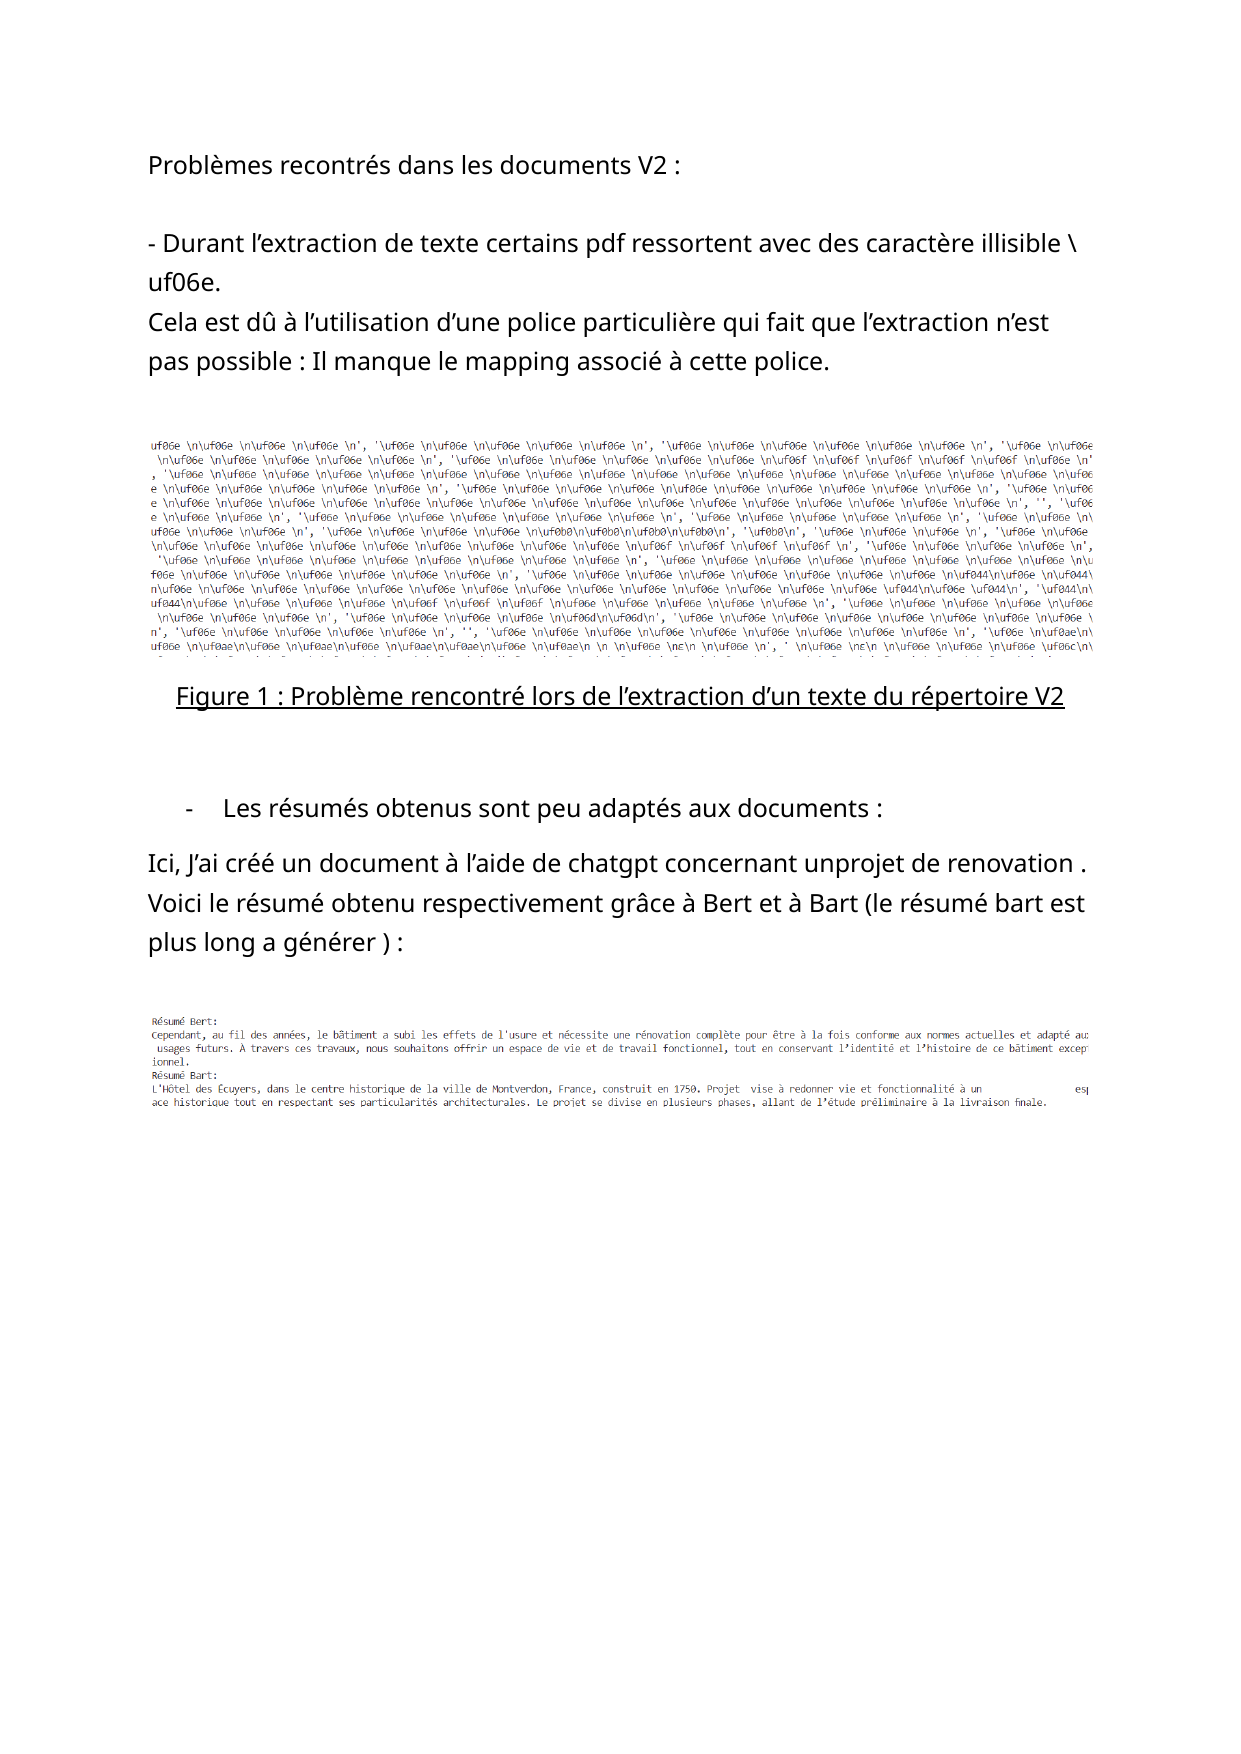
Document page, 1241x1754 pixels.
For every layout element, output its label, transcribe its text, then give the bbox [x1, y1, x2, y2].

picture [147, 1015, 1088, 1106]
text Ici, J’ai créé un document à l’aide de chatgpt concernant unprojet de renovation . Voici le résumé obtenu respectivement grâce à Bert et à Bart (le résumé bart est plus long a générer ) : [148, 846, 1093, 958]
picture [147, 438, 1093, 657]
list Les résumés obtenus sont peu adaptés aux documents : [185, 790, 1093, 824]
text Problèmes recontrés dans les documents V2 : - Durant l’extraction de texte certains pdf ressortent avec des caractère illisible \uf06e. Cela est dû à l’utilisation d’une police particulière qui fait que l’extraction n’est pas possible : Il manque le mapping associé à cette police. [148, 148, 1093, 377]
text Figure 1 : Problème rencontré lors de l’extraction d’un texte du répertoire V2 [148, 678, 1093, 713]
